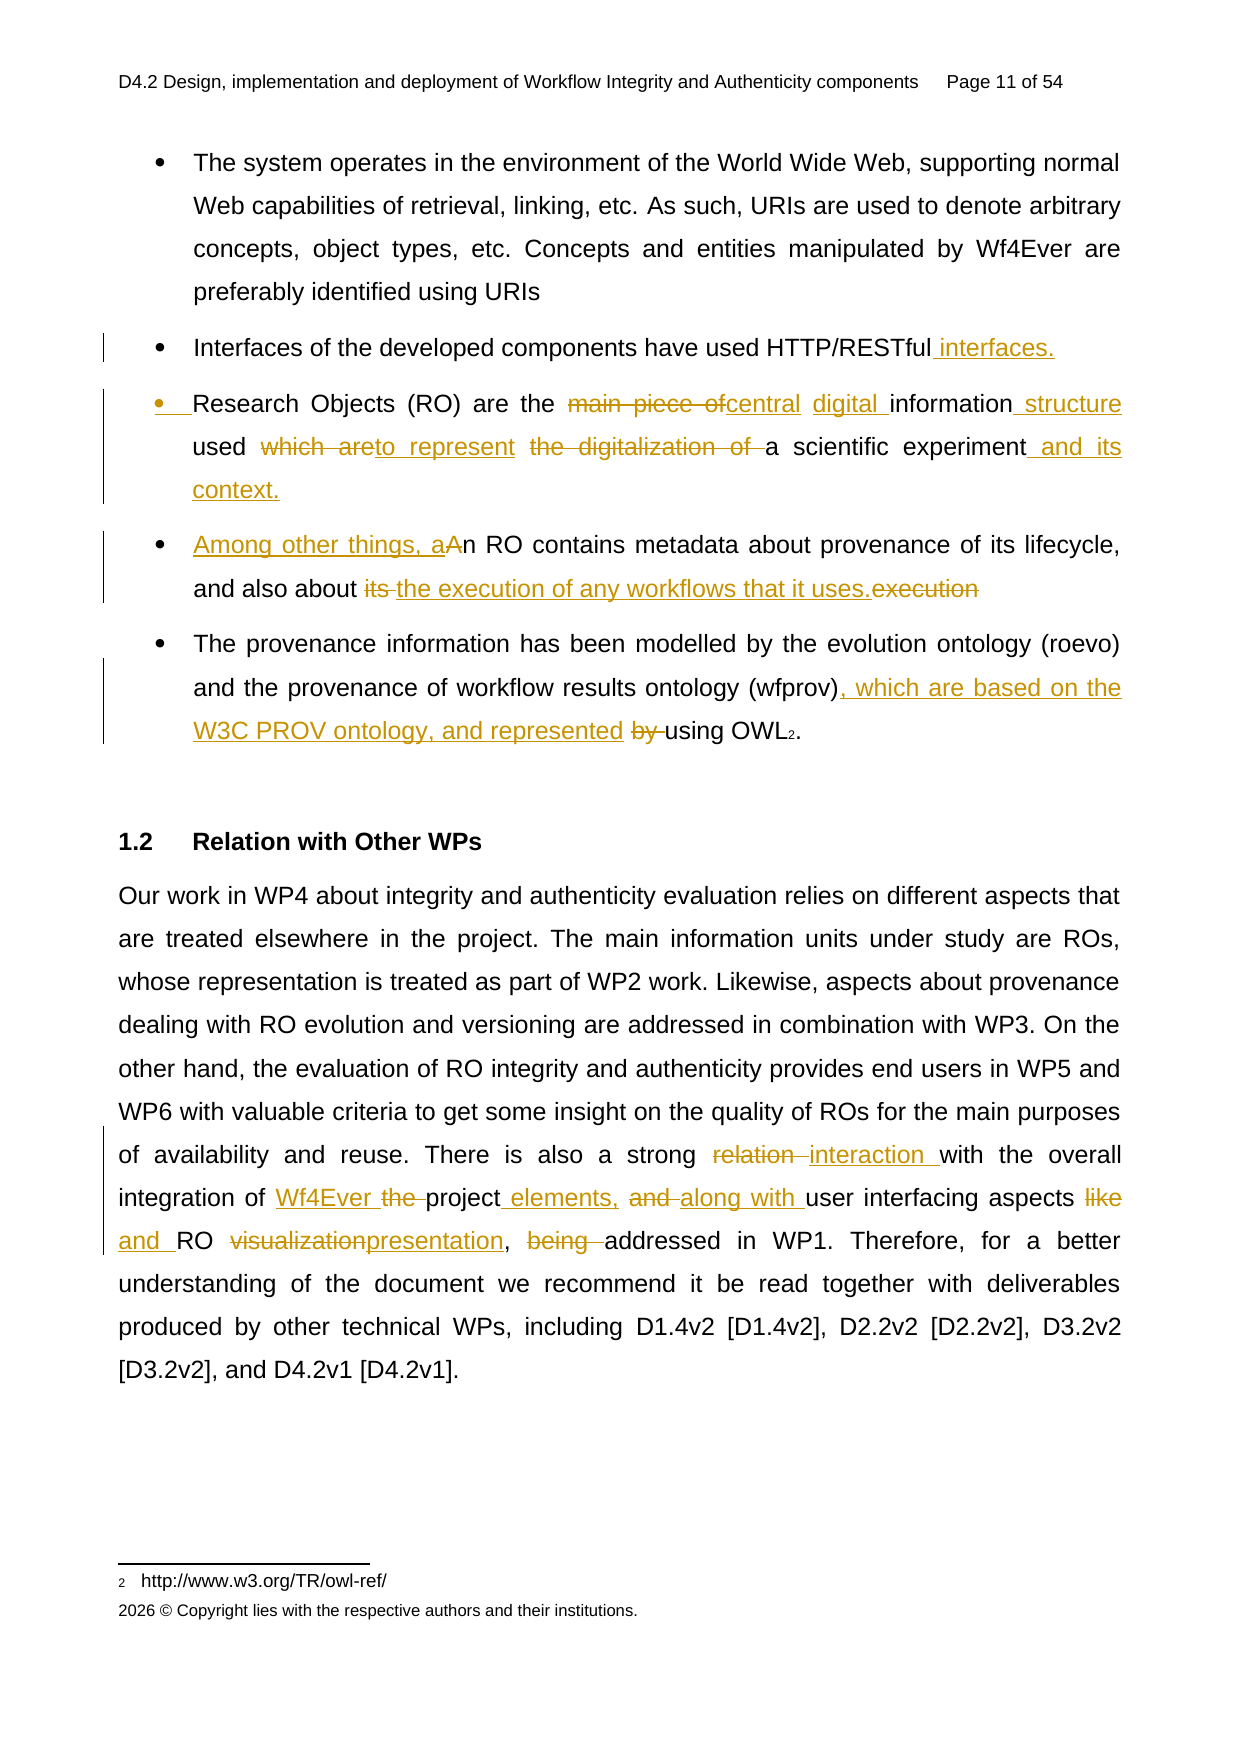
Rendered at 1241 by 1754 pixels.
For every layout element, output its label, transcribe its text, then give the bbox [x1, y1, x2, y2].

subtitle Relation with Other WPs [118, 827, 1122, 856]
list The provenance information has been modelled by the evolution ontology (roevo) and the provenance of workflow results ontology (wfprov) using OWL. [156, 629, 1122, 744]
list Research Objects (RO) are the information used a scientific experiment [154, 388, 1122, 504]
text Our work in WP4 about integrity and authenticity evaluation relies on different aspects that are treated elsewhere in the project. The main information units under study are ROs, whose representation is treated as part of WP2 work. Likewise, aspects about provenance dealing with RO evolution and versioning are addressed in combination with WP3. On the other hand, the evaluation of RO integrity and authenticity provides end users in WP5 and WP6 with valuable criteria to get some insight on the quality of ROs for the main purposes of availability and reuse. There is also a strong with the overall integration of project user interfacing aspects RO , addressed in WP1. Therefore, for a better understanding of the document we recommend it be read together with deliverables produced by other technical WPs, including D1.4v2 [D1.4v2], D2.2v2 [D2.2v2], D3.2v2 [D3.2v2], and D4.2v1 [D4.2v1]. [118, 881, 1122, 1384]
list Interfaces of the developed components have used HTTP/RESTful [156, 333, 1122, 362]
list n RO contains metadata about provenance of its lifecycle, and also about [156, 531, 1122, 602]
list The system operates in the environment of the World Wide Web, supporting normal Web capabilities of retrieval, linking, etc. As such, URIs are used to denote arbitrary concepts, object types, etc. Concepts and entities manipulated by Wf4Ever are preferably identified using URIs [156, 148, 1122, 306]
